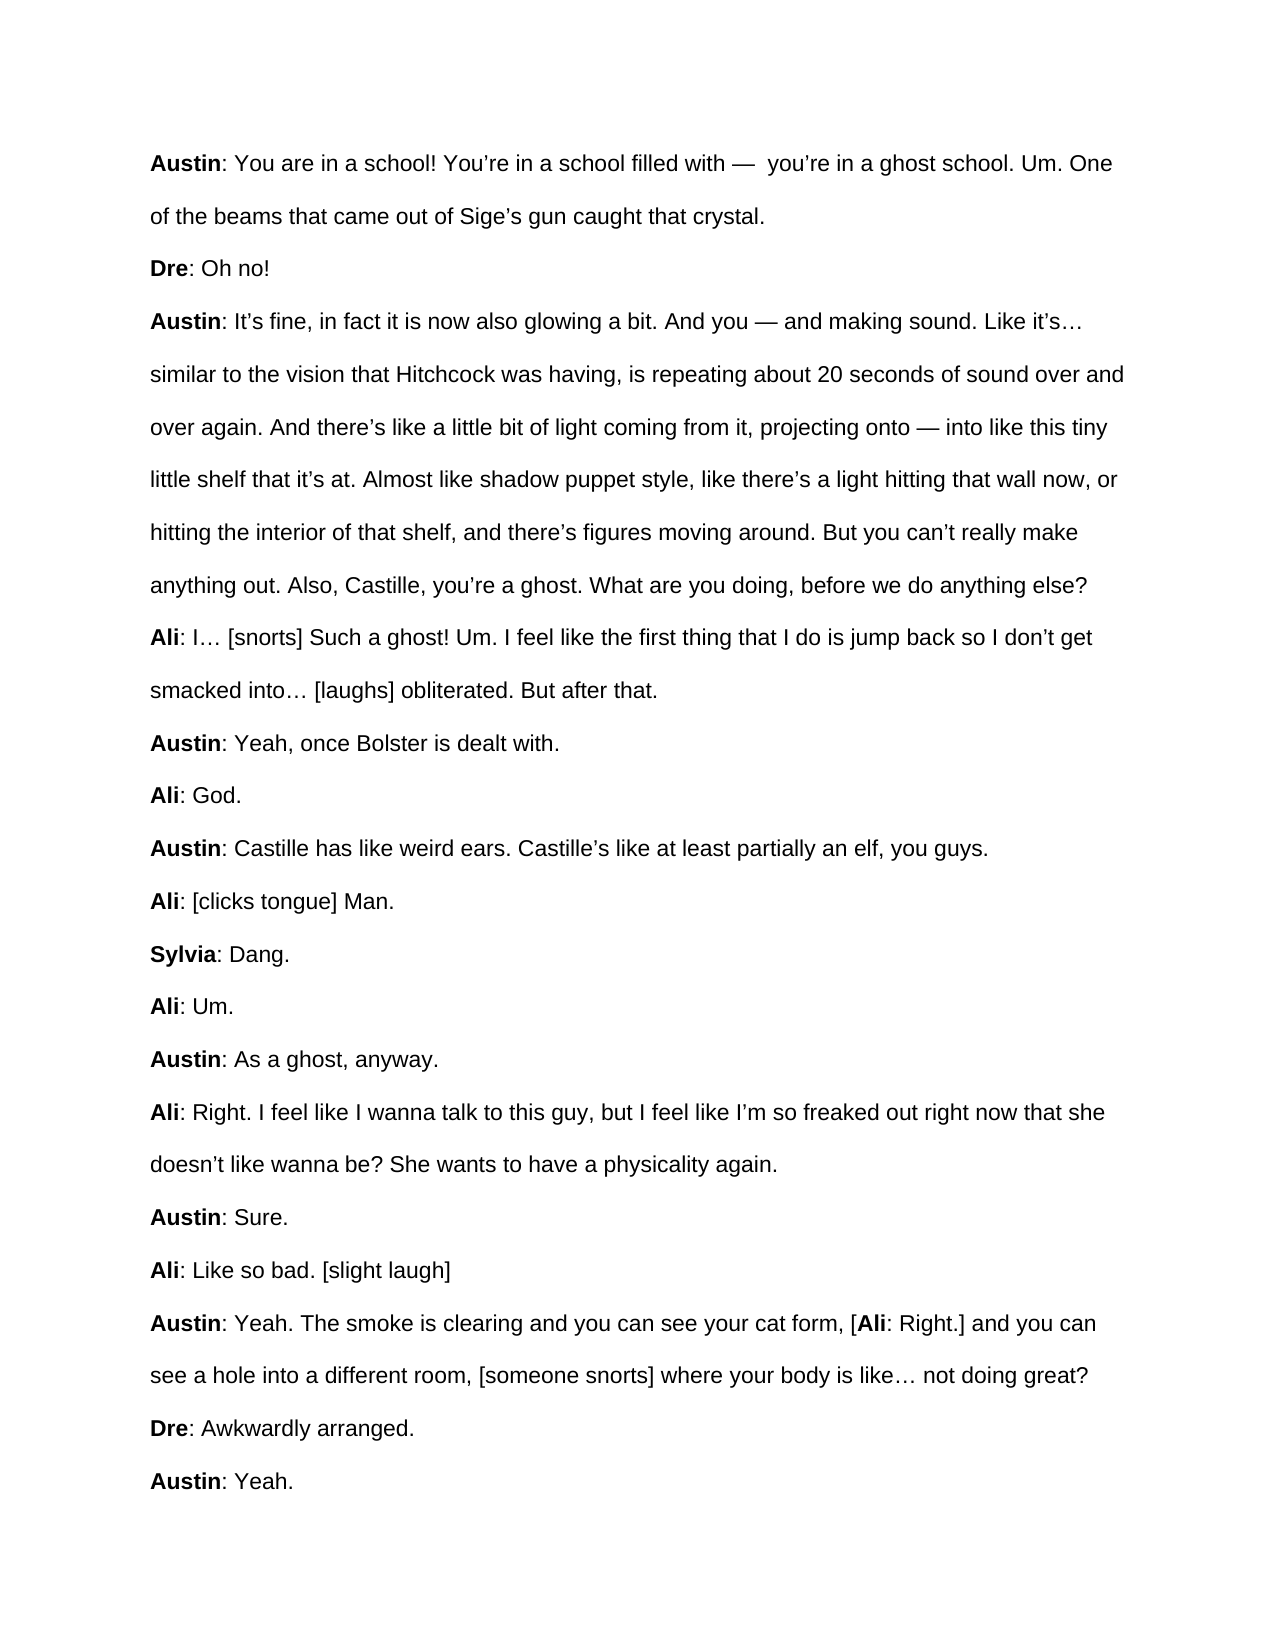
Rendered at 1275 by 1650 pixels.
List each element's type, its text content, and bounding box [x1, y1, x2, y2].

text Ali: God. [150, 782, 1125, 809]
text Sylvia: Dang. [150, 941, 1125, 967]
text Ali: Like so bad. [slight laugh] [150, 1257, 1125, 1283]
text Austin: Yeah. The smoke is clearing and you can see your cat form, [Ali: Right.] and you can see a hole into a different room, [someone snorts] where your body is like… not doing great? [150, 1309, 1125, 1389]
text Austin: It’s fine, in fact it is now also glowing a bit. And you — and making sound. Like it’s…similar to the vision that Hitchcock was having, is repeating about 20 seconds of sound over and over again. And there’s like a little bit of light coming from it, projecting onto — into like this tiny little shelf that it’s at. Almost like shadow puppet style, like there’s a light hitting that wall now, or hitting the interior of that shelf, and there’s figures moving around. But you can’t really make anything out. Also, Castille, you’re a ghost. What are you doing, before we do anything else? [150, 308, 1125, 598]
text Austin: Yeah, once Bolster is dealt with. [150, 730, 1125, 756]
text Ali: Right. I feel like I wanna talk to this guy, but I feel like I’m so freaked out right now that she doesn’t like wanna be? She wants to have a physicality again. [150, 1099, 1125, 1178]
text Austin: You are in a school! You’re in a school filled with — you’re in a ghost school. Um. One of the beams that came out of Sige’s gun caught that crystal. [150, 150, 1125, 229]
text Dre: Oh no! [150, 255, 1125, 282]
text Ali: I… [snorts] Such a ghost! Um. I feel like the first thing that I do is jump back so I don’t get smacked into… [laughs] obliterated. But after that. [150, 624, 1125, 703]
text Dre: Awkwardly arranged. [150, 1415, 1125, 1441]
text Ali: [clicks tongue] Man. [150, 888, 1125, 914]
text Austin: Castille has like weird ears. Castille’s like at least partially an elf, you guys. [150, 835, 1125, 862]
text Austin: Sure. [150, 1204, 1125, 1231]
text Austin: Yeah. [150, 1468, 1125, 1494]
text Ali: Um. [150, 993, 1125, 1020]
text Austin: As a ghost, anyway. [150, 1046, 1125, 1072]
